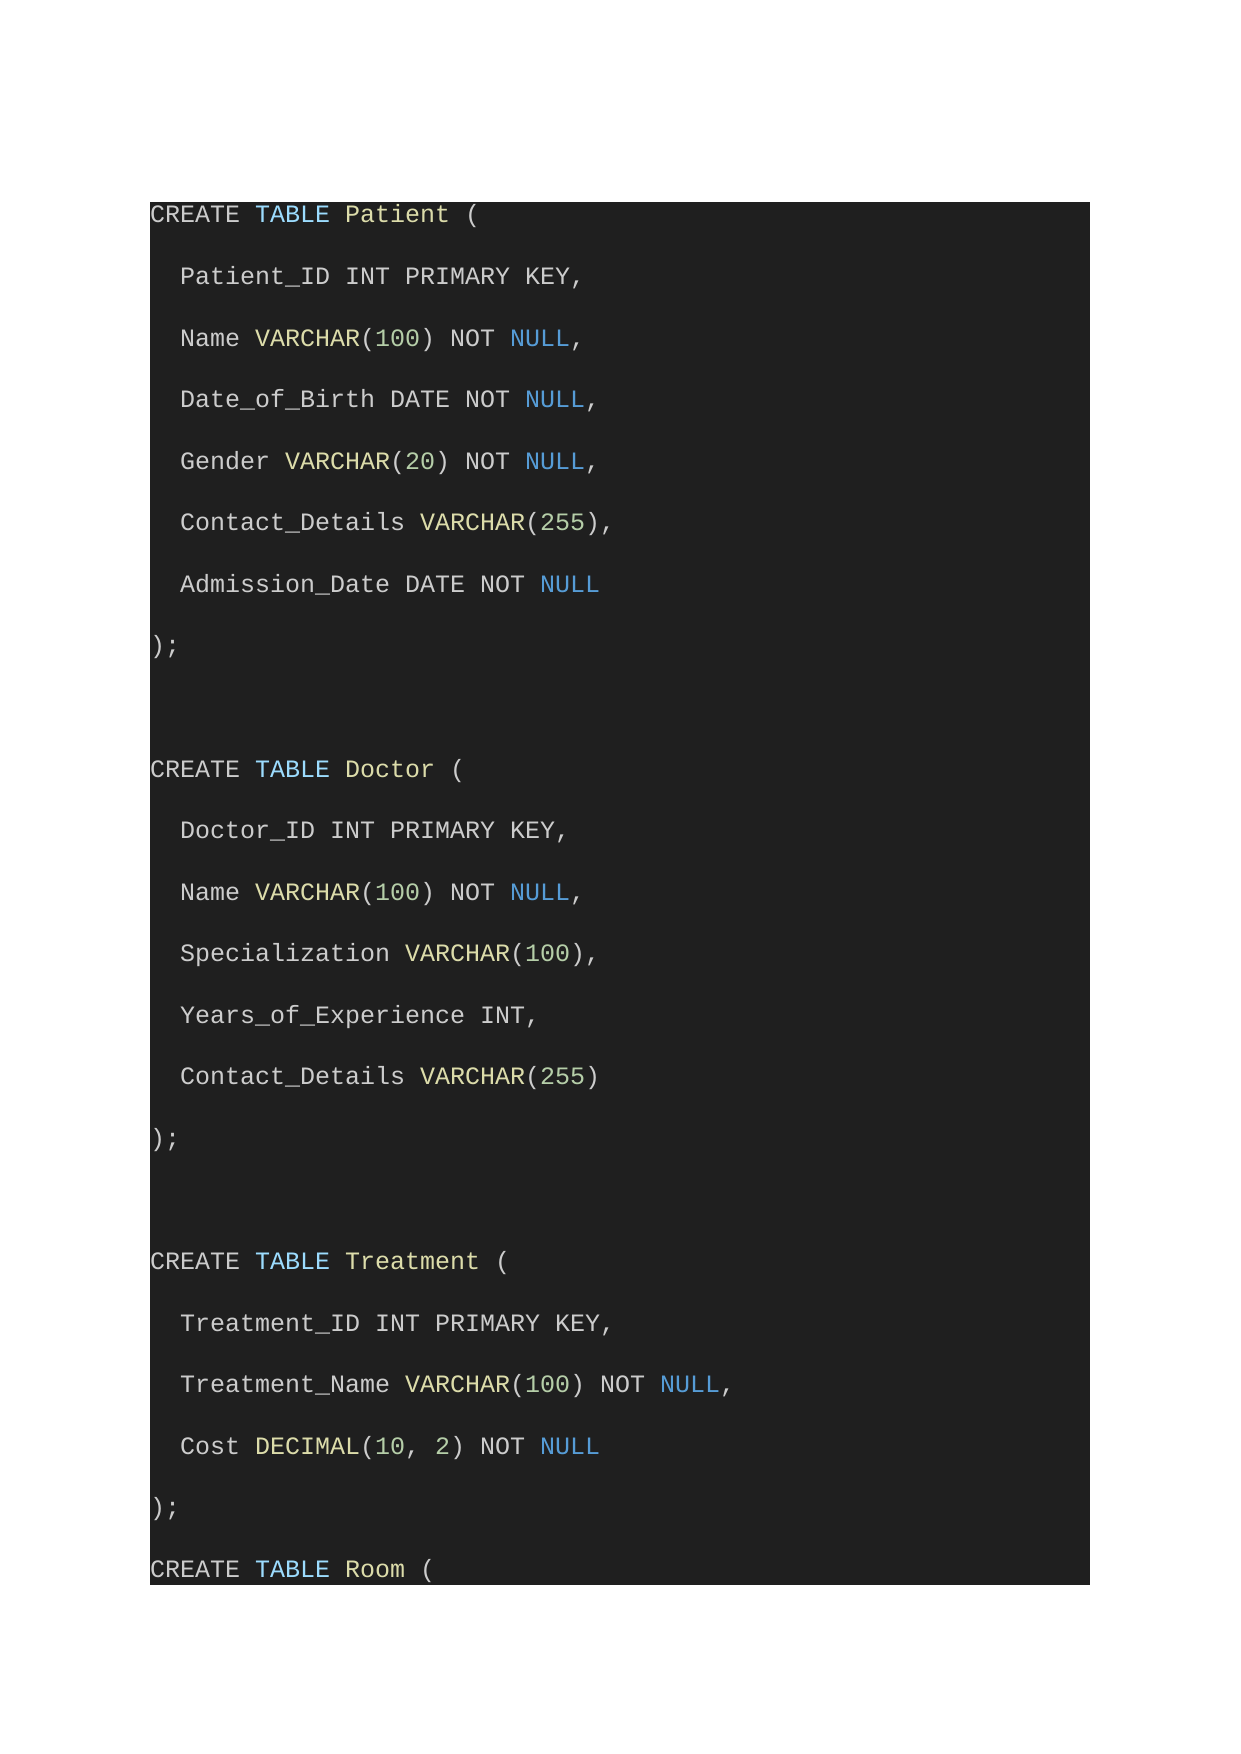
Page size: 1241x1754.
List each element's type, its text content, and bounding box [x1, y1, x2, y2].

text Name VARCHAR(100) NOT NULL, [150, 325, 1090, 353]
text Cost DECIMAL(10, 2) NOT NULL [150, 1433, 1090, 1462]
text CREATE TABLE Treatment ( [150, 1249, 1090, 1277]
text ); [150, 1495, 1090, 1523]
text ); [150, 1126, 1090, 1154]
text Admission_Date DATE NOT NULL [150, 571, 1090, 600]
text CREATE TABLE Doctor ( [150, 756, 1090, 784]
text Years_of_Experience INT, [150, 1002, 1090, 1031]
text Name VARCHAR(100) NOT NULL, [150, 879, 1090, 908]
text Patient_ID INT PRIMARY KEY, [150, 264, 1090, 292]
text Treatment_Name VARCHAR(100) NOT NULL, [150, 1372, 1090, 1400]
text CREATE TABLE Patient ( [150, 202, 1090, 230]
text Date_of_Birth DATE NOT NULL, [150, 387, 1090, 415]
text Doctor_ID INT PRIMARY KEY, [150, 818, 1090, 846]
text Contact_Details VARCHAR(255), [150, 510, 1090, 538]
text Contact_Details VARCHAR(255) [150, 1064, 1090, 1092]
text Gender VARCHAR(20) NOT NULL, [150, 448, 1090, 477]
text Specialization VARCHAR(100), [150, 941, 1090, 969]
text ); [150, 633, 1090, 661]
text CREATE TABLE Room ( [150, 1556, 1090, 1585]
text Treatment_ID INT PRIMARY KEY, [150, 1310, 1090, 1338]
